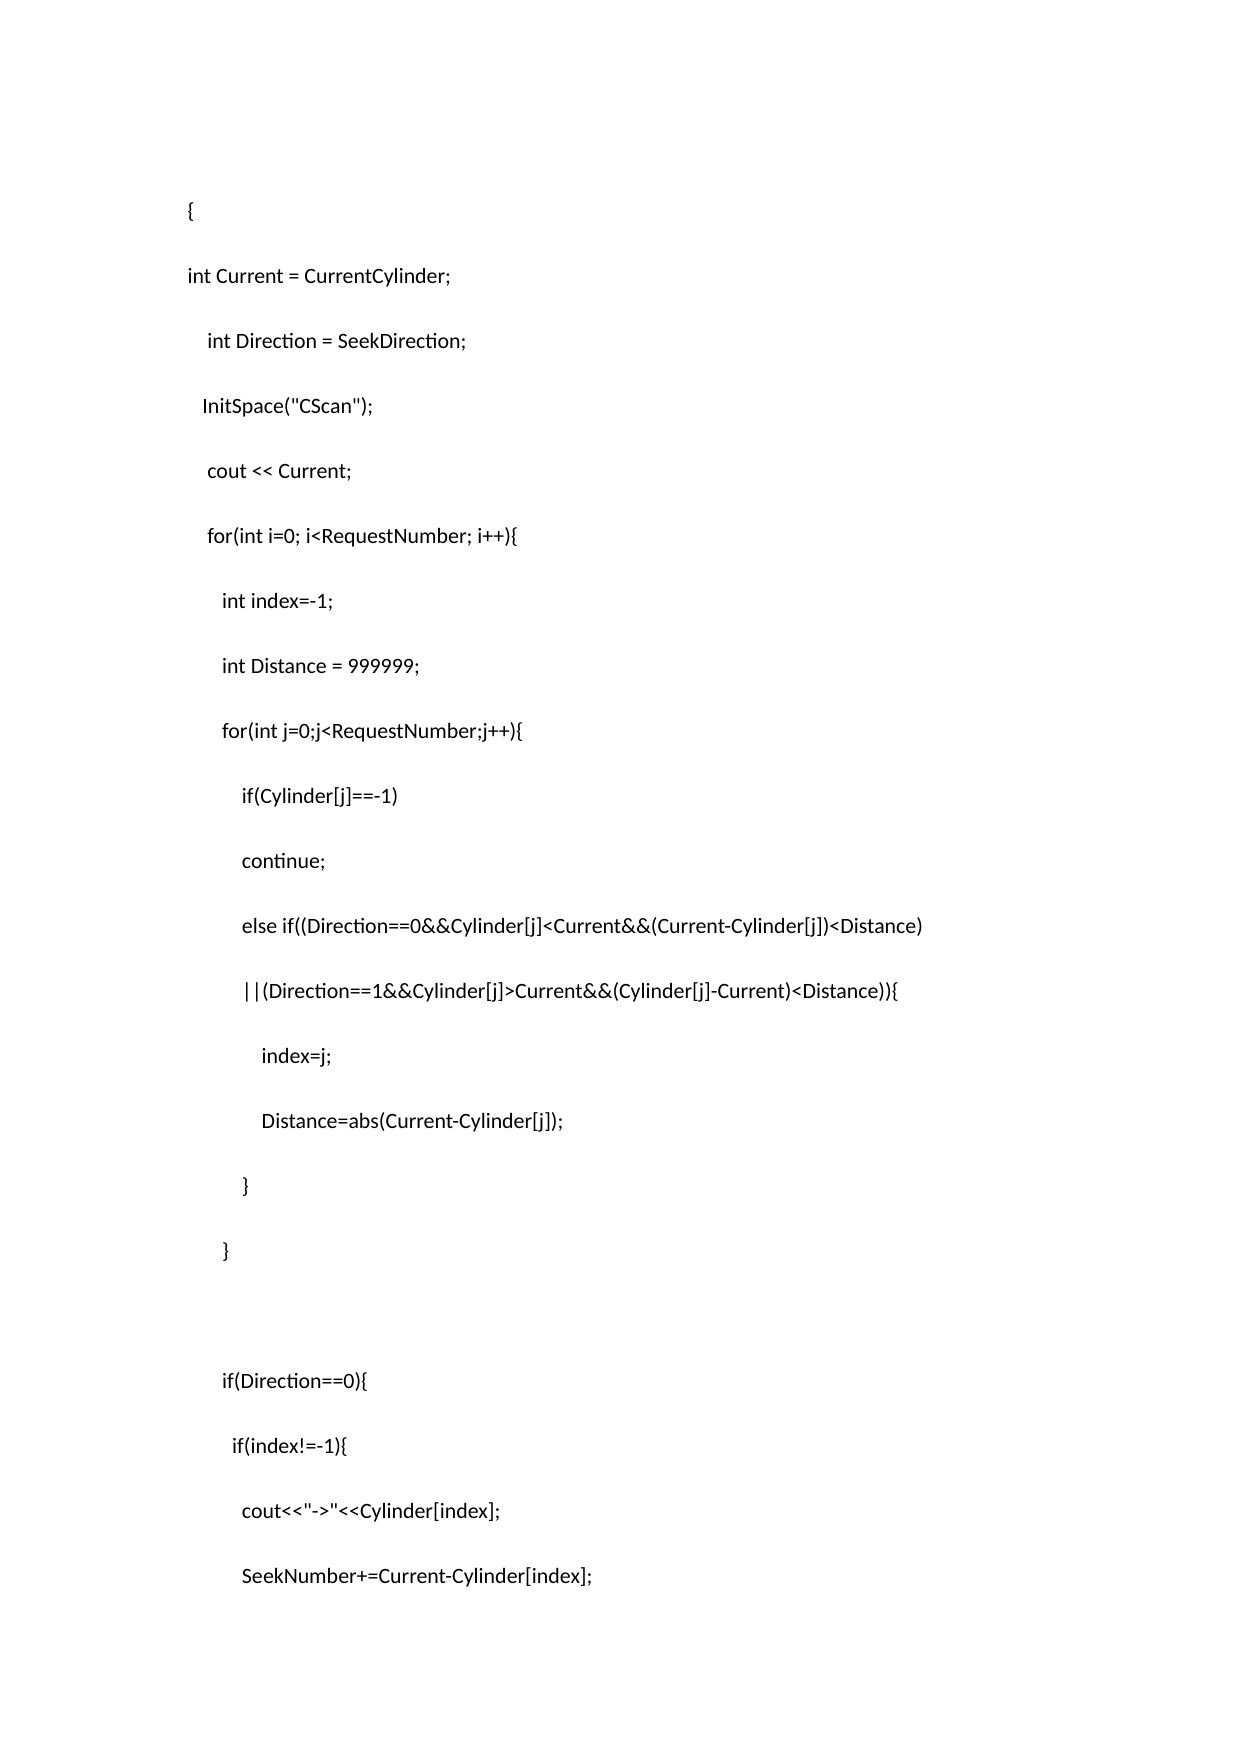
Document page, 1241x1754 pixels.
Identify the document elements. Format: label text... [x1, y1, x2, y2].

text int Direction = SeekDirection; [187, 324, 1053, 357]
text Distance=abs(Current-Cylinder[j]); [187, 1104, 1053, 1137]
text for(int j=0;j<RequestNumber;j++){ [187, 714, 1053, 747]
text } [187, 1169, 1053, 1202]
text index=j; [187, 1039, 1053, 1072]
text } [187, 1234, 1053, 1267]
text if(Direction==0){ [187, 1364, 1053, 1397]
text if(index!=-1){ [187, 1429, 1053, 1462]
text int Distance = 999999; [187, 649, 1053, 682]
text int Current = CurrentCylinder; [187, 259, 1053, 292]
text cout<<"->"<<Cylinder[index]; [187, 1494, 1053, 1527]
text cout << Current; [187, 454, 1053, 487]
text int index=-1; [187, 584, 1053, 617]
text SeekNumber+=Current-Cylinder[index]; [187, 1559, 1053, 1592]
text InitSpace("CScan"); [187, 389, 1053, 422]
text for(int i=0; i<RequestNumber; i++){ [187, 519, 1053, 552]
text else if((Direction==0&&Cylinder[j]<Current&&(Current-Cylinder[j])<Distance) [187, 909, 1053, 942]
text ||(Direction==1&&Cylinder[j]>Current&&(Cylinder[j]-Current)<Distance)){ [187, 974, 1053, 1007]
text if(Cylinder[j]==-1) [187, 779, 1053, 812]
text { [187, 194, 1053, 227]
text continue; [187, 844, 1053, 877]
